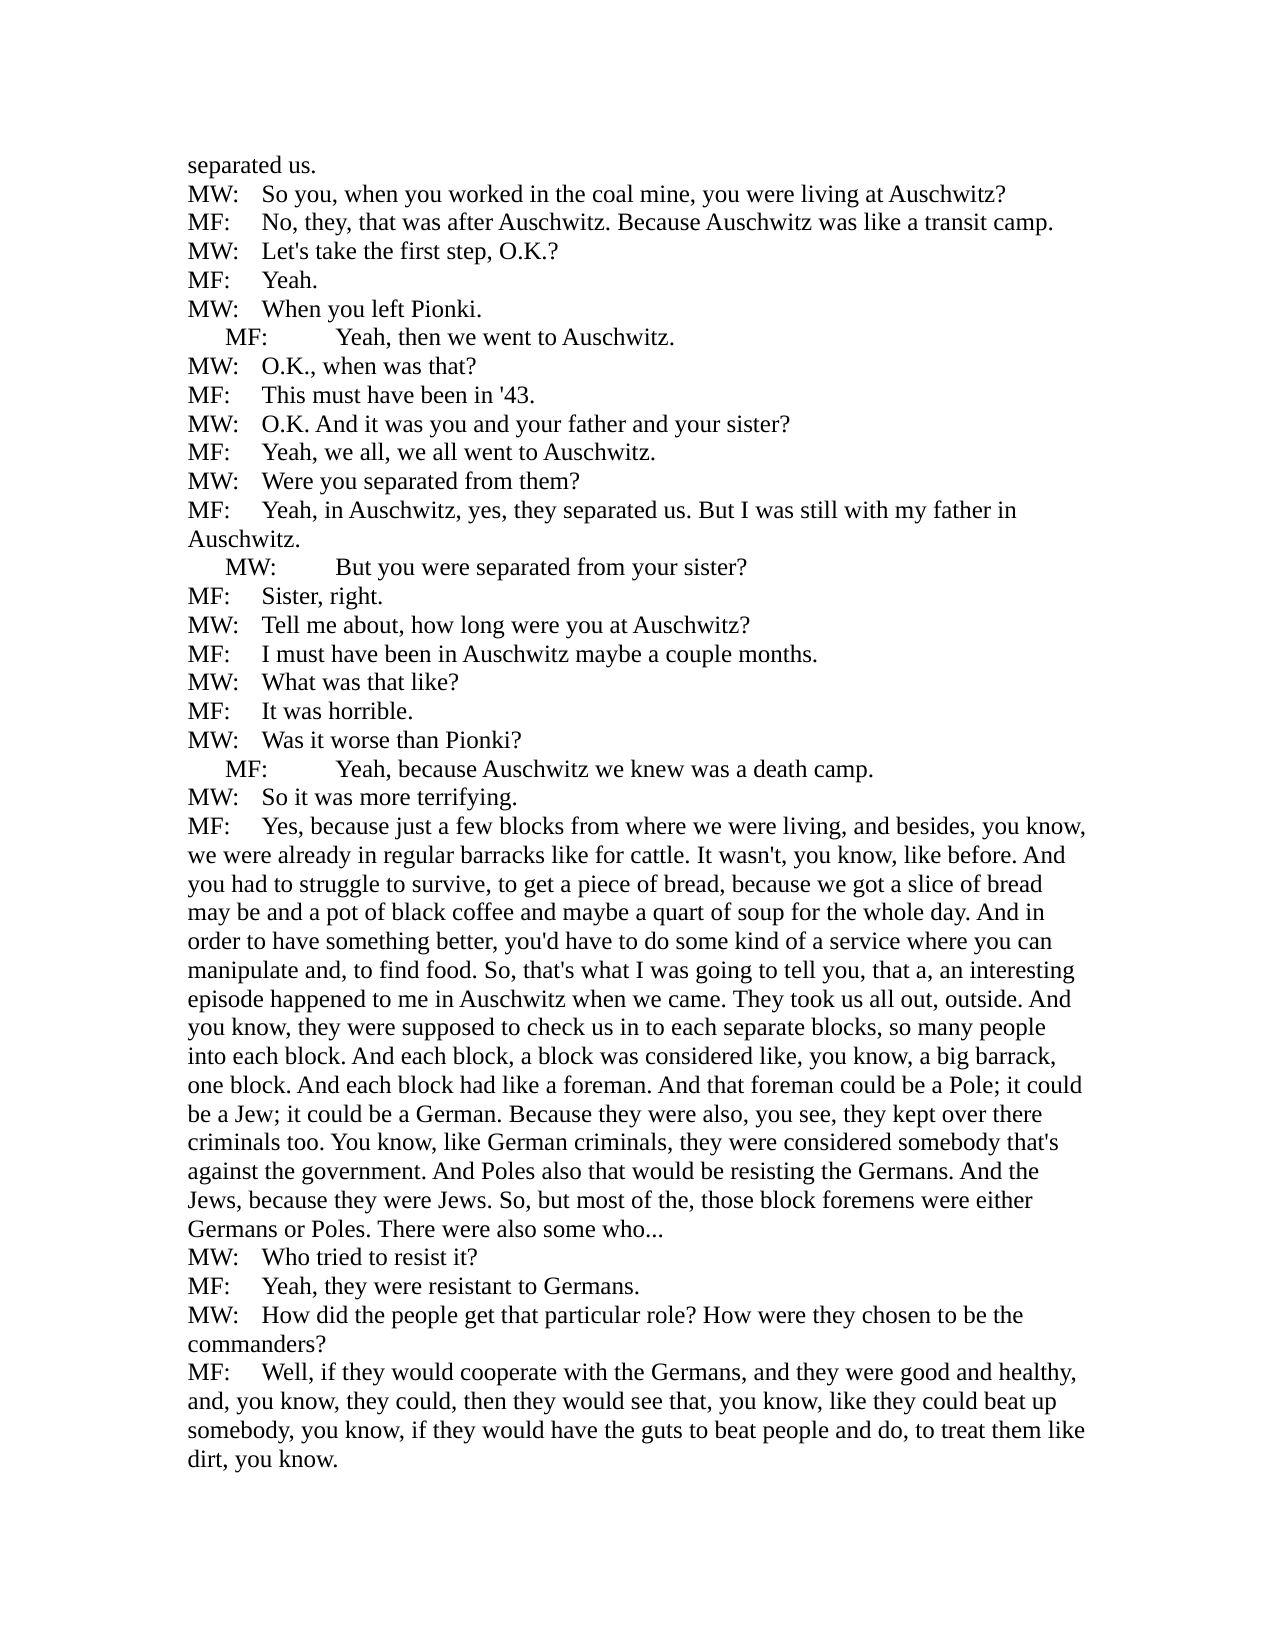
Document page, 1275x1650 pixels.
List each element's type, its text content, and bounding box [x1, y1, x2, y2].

text MW: How did the people get that particular role? How were they chosen to be the commanders? [187, 1329, 1087, 1386]
text MW: So you, when you worked in the coal mine, you were living at Auschwitz? [187, 207, 1087, 236]
text MF: I must have been in Auschwitz maybe a couple months. [187, 667, 1087, 696]
text MF: No, they, that was after Auschwitz. Because Auschwitz was like a transit camp. [187, 236, 1087, 265]
text MF: Yeah, in Auschwitz, yes, they separated us. But I was still with my father in Auschwitz. [187, 524, 1087, 581]
text MF: You see, we, they sent us out from Pionki to Auschwitz. And in Auschwitz they separated us. [187, 150, 1087, 207]
text MW: So it was more terrifying. [187, 811, 1087, 840]
text MW: Let's take the first step, O.K.? [187, 265, 1087, 294]
text MF: It was horrible. [187, 725, 1087, 754]
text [187, 1386, 1087, 1444]
text MF: Yeah, because Auschwitz we knew was a death camp. [225, 782, 1087, 811]
text MW: Was it worse than Pionki? [187, 754, 1087, 782]
text MF: This must have been in '43. [187, 409, 1087, 437]
text MW: Were you separated from them? [187, 495, 1087, 524]
text MW: Who tried to resist it? [187, 1271, 1087, 1300]
text MF: Yeah, we all, we all went to Auschwitz. [187, 466, 1087, 495]
text MW: What was that like? [187, 696, 1087, 725]
text MF: Yeah, then we went to Auschwitz. [225, 351, 1087, 380]
text MW: When you left Pionki. [187, 322, 1087, 351]
text MF: Sister, right. [187, 610, 1087, 639]
text MF: Yes, because just a few blocks from where we were living, and besides, you know, we were already in regular barracks like for cattle. It wasn't, you know, like before. And you had to struggle to survive, to get a piece of bread, because we got a slice of bread may be and a pot of black coffee and maybe a quart of soup for the whole day. And in order to have something better, you'd have to do some kind of a service where you can manipulate and, to find food. So, that's what I was going to tell you, that a, an interesting episode happened to me in Auschwitz when we came. They took us all out, outside. And you know, they were supposed to check us in to each separate blocks, so many people into each block. And each block, a block was considered like, you know, a big barrack, one block. And each block had like a foreman. And that foreman could be a Pole; it could be a Jew; it could be a German. Because they were also, you see, they kept over there criminals too. You know, like German criminals, they were considered somebody that's against the government. And Poles also that would be resisting the Germans. And the Jews, because they were Jews. So, but most of the, those block foremens were either Germans or Poles. There were also some who... [187, 840, 1087, 1271]
text MW: Tell me about, how long were you at Auschwitz? [187, 639, 1087, 667]
text MW: O.K., when was that? [187, 380, 1087, 409]
text MF: Yeah. [187, 294, 1087, 322]
text MW: O.K. And it was you and your father and your sister? [187, 437, 1087, 466]
text MW: But you were separated from your sister? [225, 581, 1087, 610]
text MF: Yeah, they were resistant to Germans. [187, 1300, 1087, 1329]
